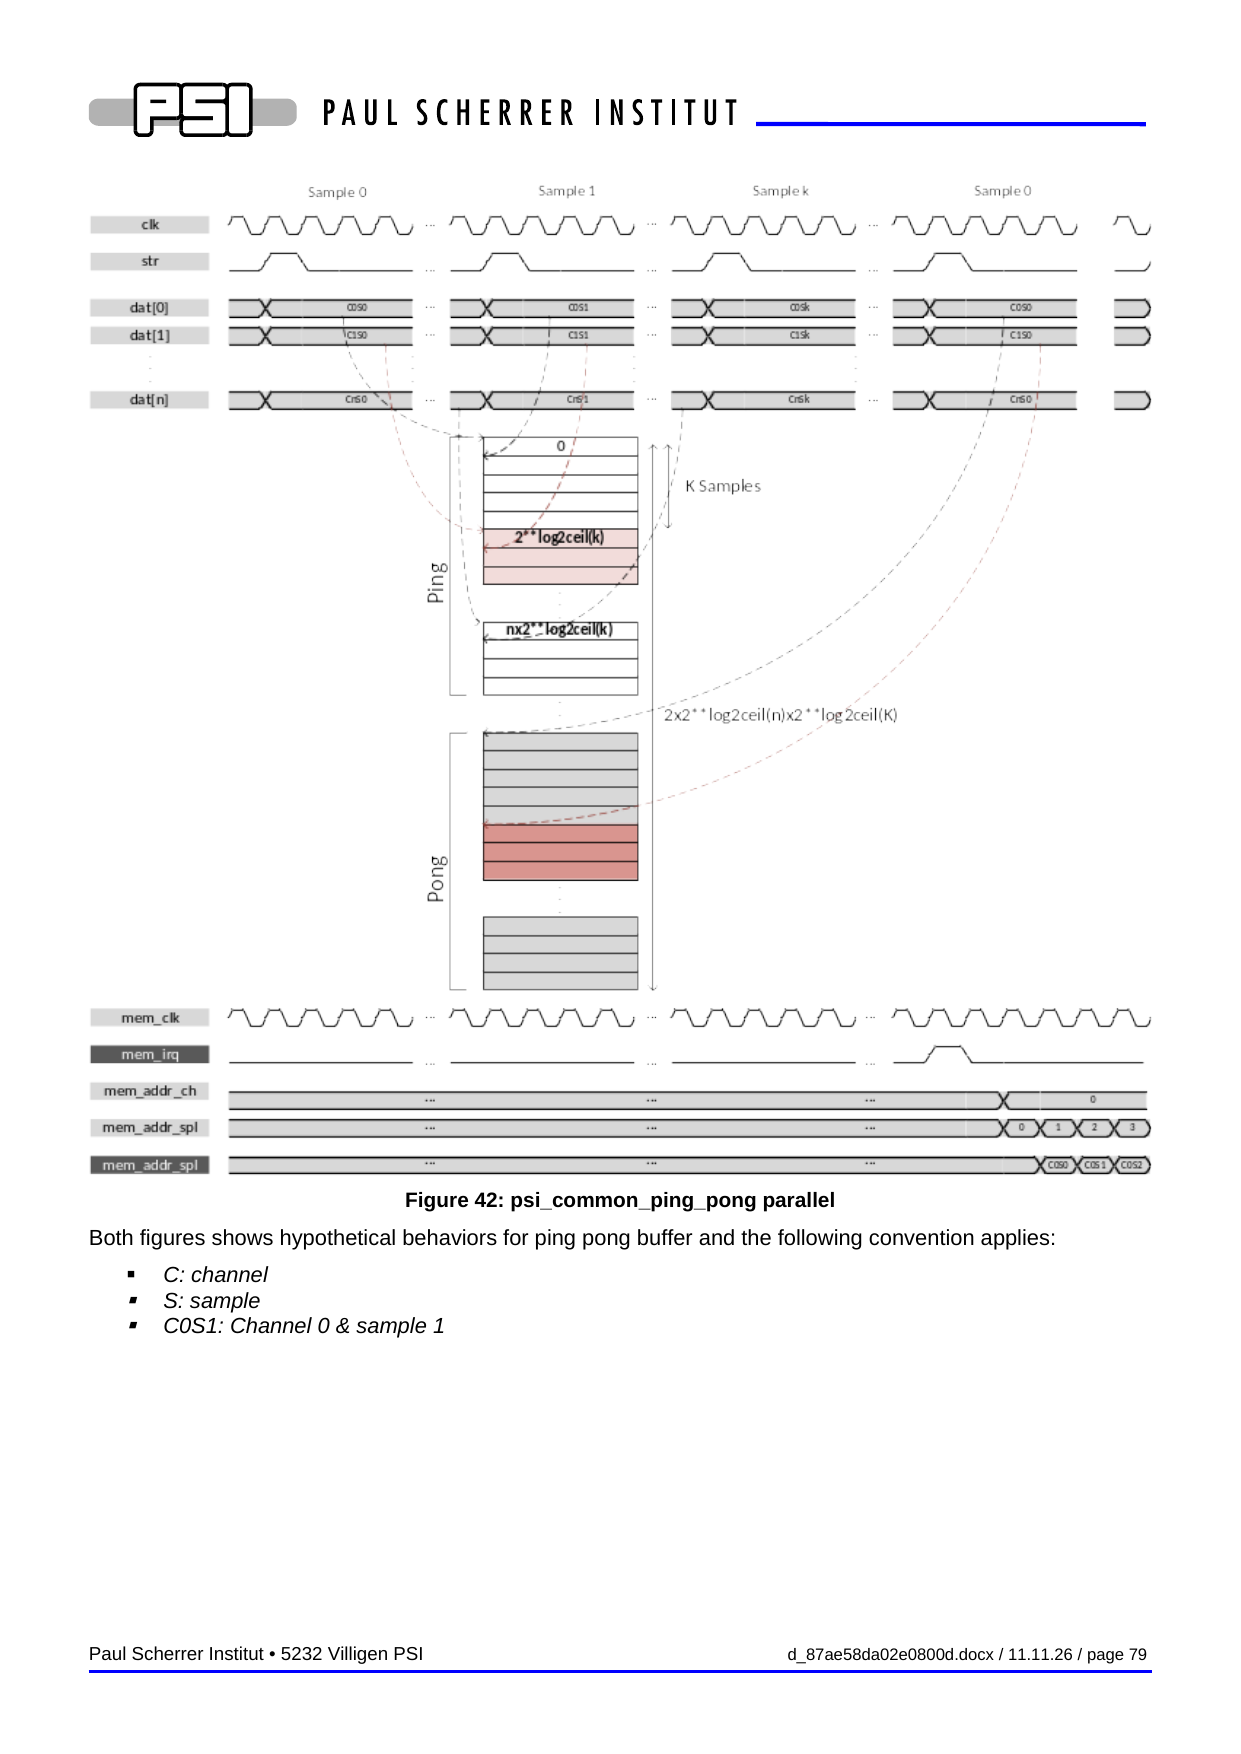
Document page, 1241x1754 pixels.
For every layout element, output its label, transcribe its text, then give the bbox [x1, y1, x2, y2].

list S: sample [126, 1287, 1152, 1313]
list C0S1: Channel 0 & sample 1 [126, 1313, 1152, 1338]
list C: channel [126, 1262, 1152, 1287]
text Both figures shows hypothetical behaviors for ping pong buffer and the following convention applies: [89, 1224, 1152, 1250]
text Figure 42: psi_common_ping_pong parallel [89, 1188, 1152, 1212]
